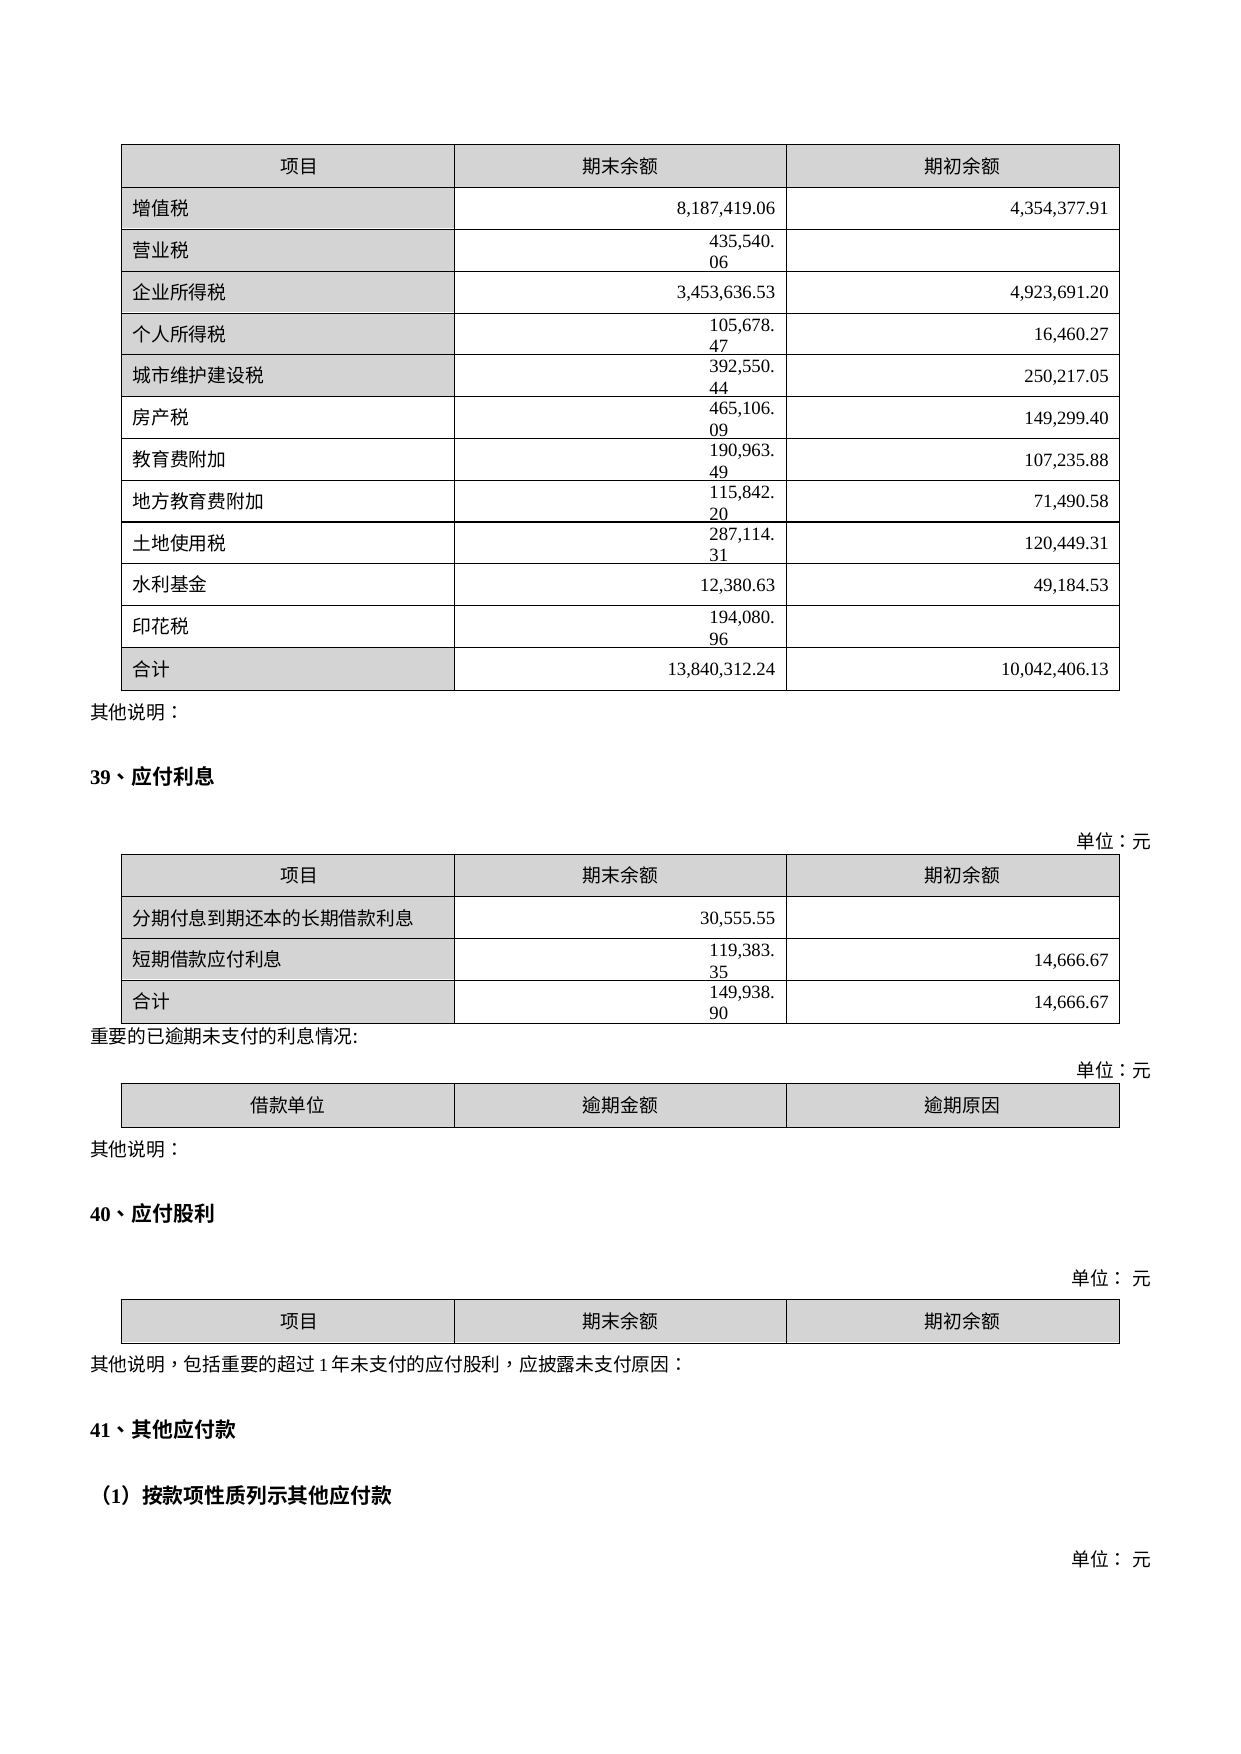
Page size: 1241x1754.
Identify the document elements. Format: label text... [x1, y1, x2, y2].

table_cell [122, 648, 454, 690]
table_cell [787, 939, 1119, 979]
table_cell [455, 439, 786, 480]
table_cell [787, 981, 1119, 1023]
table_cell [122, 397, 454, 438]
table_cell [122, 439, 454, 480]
subtitle （1）按款项性质列示其他应付款 [90, 1481, 1151, 1509]
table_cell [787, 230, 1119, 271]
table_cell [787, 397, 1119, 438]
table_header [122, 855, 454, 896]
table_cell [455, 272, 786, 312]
subtitle 41、其他应付款 [90, 1415, 1151, 1443]
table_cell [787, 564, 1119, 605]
text 单位：元 [90, 1058, 1151, 1083]
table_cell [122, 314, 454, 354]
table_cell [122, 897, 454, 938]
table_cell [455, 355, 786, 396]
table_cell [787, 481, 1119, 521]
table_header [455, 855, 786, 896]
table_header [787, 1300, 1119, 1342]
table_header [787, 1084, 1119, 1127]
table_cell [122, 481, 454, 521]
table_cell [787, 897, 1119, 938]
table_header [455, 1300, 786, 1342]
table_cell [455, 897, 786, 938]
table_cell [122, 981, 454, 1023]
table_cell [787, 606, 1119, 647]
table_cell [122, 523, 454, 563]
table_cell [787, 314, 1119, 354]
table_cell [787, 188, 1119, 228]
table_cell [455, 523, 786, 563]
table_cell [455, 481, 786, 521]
subtitle 39、应付利息 [90, 762, 1151, 791]
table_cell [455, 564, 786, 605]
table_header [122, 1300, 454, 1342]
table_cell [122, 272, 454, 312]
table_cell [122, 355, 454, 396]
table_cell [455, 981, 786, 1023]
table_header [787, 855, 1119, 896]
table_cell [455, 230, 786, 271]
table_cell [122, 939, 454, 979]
text 其他说明： [90, 1136, 1151, 1162]
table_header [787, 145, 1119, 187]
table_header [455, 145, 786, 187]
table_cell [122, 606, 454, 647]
text 其他说明： [90, 699, 1151, 725]
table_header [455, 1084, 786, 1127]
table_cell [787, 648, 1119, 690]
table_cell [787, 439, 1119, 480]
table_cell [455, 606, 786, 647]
text 单位： 元 [90, 1265, 1151, 1291]
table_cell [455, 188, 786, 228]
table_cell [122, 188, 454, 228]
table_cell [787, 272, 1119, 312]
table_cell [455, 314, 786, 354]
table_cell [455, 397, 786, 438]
text 单位： 元 [90, 1547, 1151, 1572]
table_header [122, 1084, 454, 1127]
text 其他说明，包括重要的超过1年未支付的应付股利，应披露未支付原因： [90, 1352, 1151, 1377]
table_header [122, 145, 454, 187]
text 单位：元 [90, 828, 1151, 854]
subtitle 40、应付股利 [90, 1199, 1151, 1227]
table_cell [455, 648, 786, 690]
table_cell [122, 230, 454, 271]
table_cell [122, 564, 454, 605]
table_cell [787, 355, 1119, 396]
text 重要的已逾期未支付的利息情况: [90, 1024, 1151, 1049]
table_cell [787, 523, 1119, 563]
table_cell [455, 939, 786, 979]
